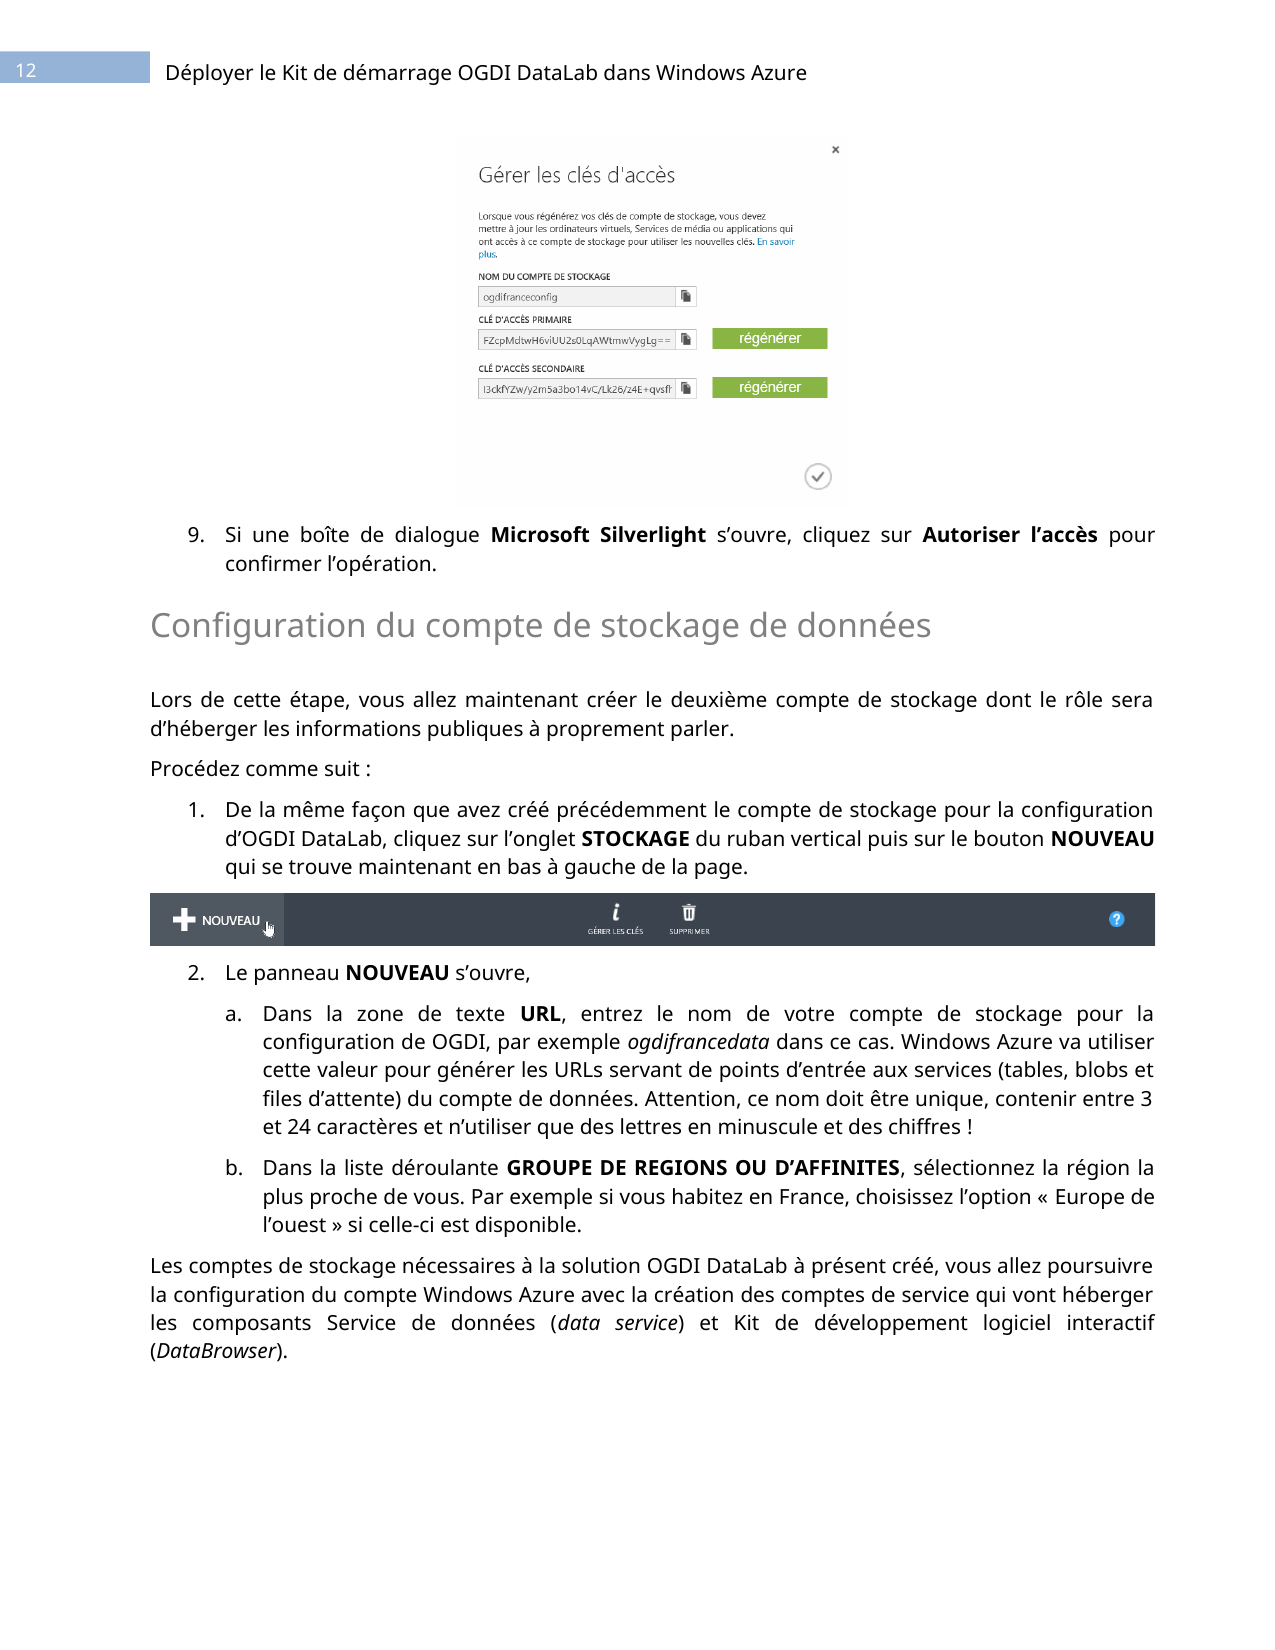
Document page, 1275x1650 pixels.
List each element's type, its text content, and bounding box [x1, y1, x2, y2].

list Dans la zone de texte URL, entrez le nom de votre compte de stockage pour la configuration de OGDI, par exemple ogdifrancedata dans ce cas. Windows Azure va utiliser cette valeur pour générer les URLs servant de points d’entrée aux services (tables, blobs et files d’attente) du compte de données. Attention, ce nom doit être unique, contenir entre 3 et 24 caractères et n’utiliser que des lettres en minuscule et des chiffres ! [225, 999, 1155, 1141]
picture [150, 893, 1155, 946]
text Les comptes de stockage nécessaires à la solution OGDI DataLab à présent créé, vous allez poursuivre la configuration du compte Windows Azure avec la création des comptes de service qui vont héberger les composants Service de données (data service) et Kit de développement logiciel interactif (DataBrowser). [150, 1251, 1155, 1365]
text Procédez comme suit : [150, 754, 1155, 783]
list Le panneau NOUVEAU s’ouvre, [187, 958, 1155, 986]
list Si une boîte de dialogue Microsoft Silverlight s’ouvre, cliquez sur Autoriser l’accès pour confirmer l’opération. [187, 520, 1155, 577]
picture [455, 135, 850, 508]
text Lors de cette étape, vous allez maintenant créer le deuxième compte de stockage dont le rôle sera d’héberger les informations publiques à proprement parler. [150, 685, 1155, 742]
list De la même façon que avez créé précédemment le compte de stockage pour la configuration d’OGDI DataLab, cliquez sur l’onglet STOCKAGE du ruban vertical puis sur le bouton NOUVEAU qui se trouve maintenant en bas à gauche de la page. [187, 796, 1155, 881]
list Dans la liste déroulante GROUPE DE REGIONS OU D’AFFINITES, sélectionnez la région la plus proche de vous. Par exemple si vous habitez en France, choisissez l’option « Europe de l’ouest » si celle-ci est disponible. [225, 1153, 1155, 1239]
subtitle Configuration du compte de stockage de données [150, 602, 1155, 648]
